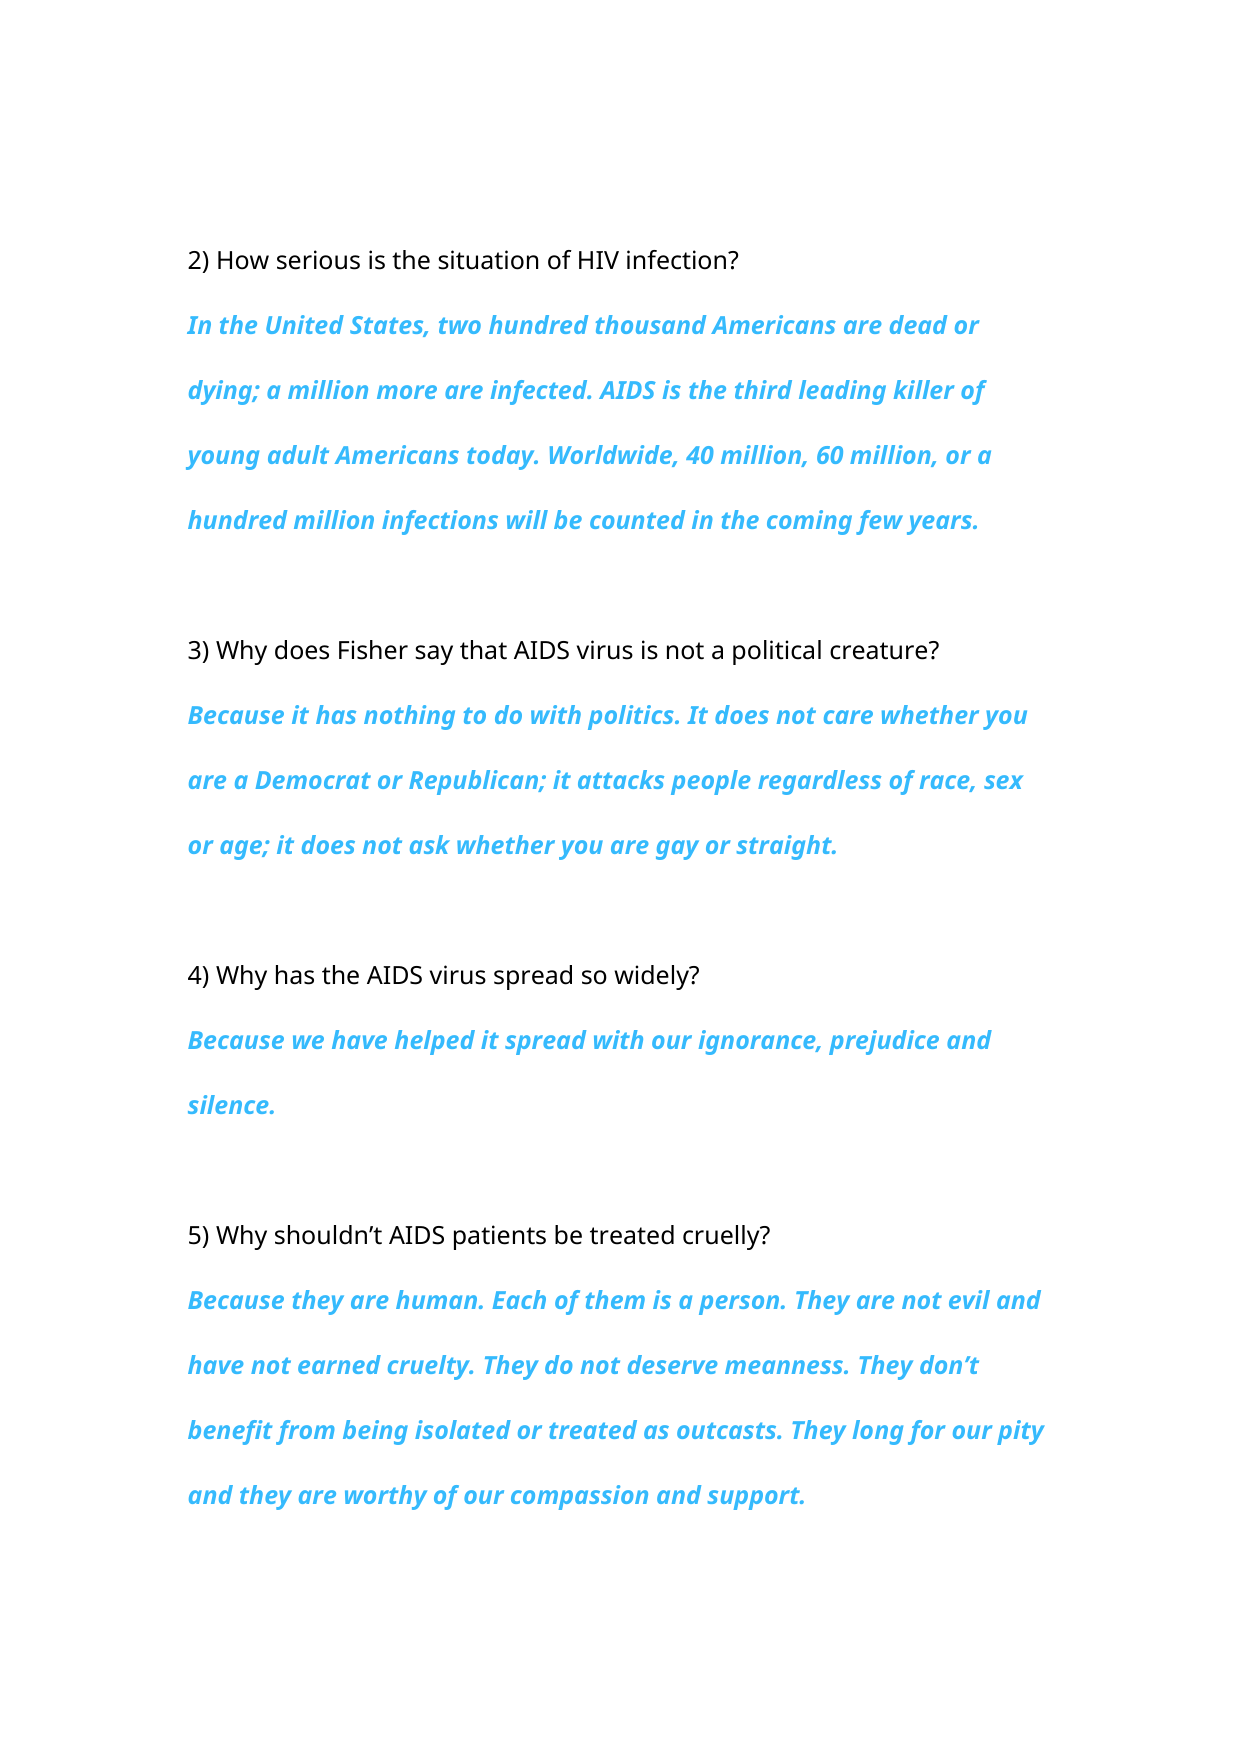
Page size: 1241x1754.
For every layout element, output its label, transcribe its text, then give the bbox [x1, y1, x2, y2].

text 4) Why has the AIDS virus spread so widely? [187, 942, 1053, 1007]
text 3) Why does Fisher say that AIDS virus is not a political creature? [187, 617, 1053, 682]
text Because it has nothing to do with politics. It does not care whether you are a Democrat or Republican; it attacks people regardless of race, sex or age; it does not ask whether you are gay or straight. [187, 682, 1053, 877]
text In the United States, two hundred thousand Americans are dead or dying; a million more are infected. AIDS is the third leading killer of young adult Americans today. Worldwide, 40 million, 60 million, or a hundred million infections will be counted in the coming few years. [187, 292, 1053, 552]
text 2) How serious is the situation of HIV infection? [187, 227, 1053, 292]
text 5) Why shouldn’t AIDS patients be treated cruelly? [187, 1202, 1053, 1267]
text Because we have helped it spread with our ignorance, prejudice and silence. [187, 1007, 1053, 1137]
text Because they are human. Each of them is a person. They are not evil and have not earned cruelty. They do not deserve meanness. They don’t benefit from being isolated or treated as outcasts. They long for our pity and they are worthy of our compassion and support. [187, 1267, 1053, 1527]
